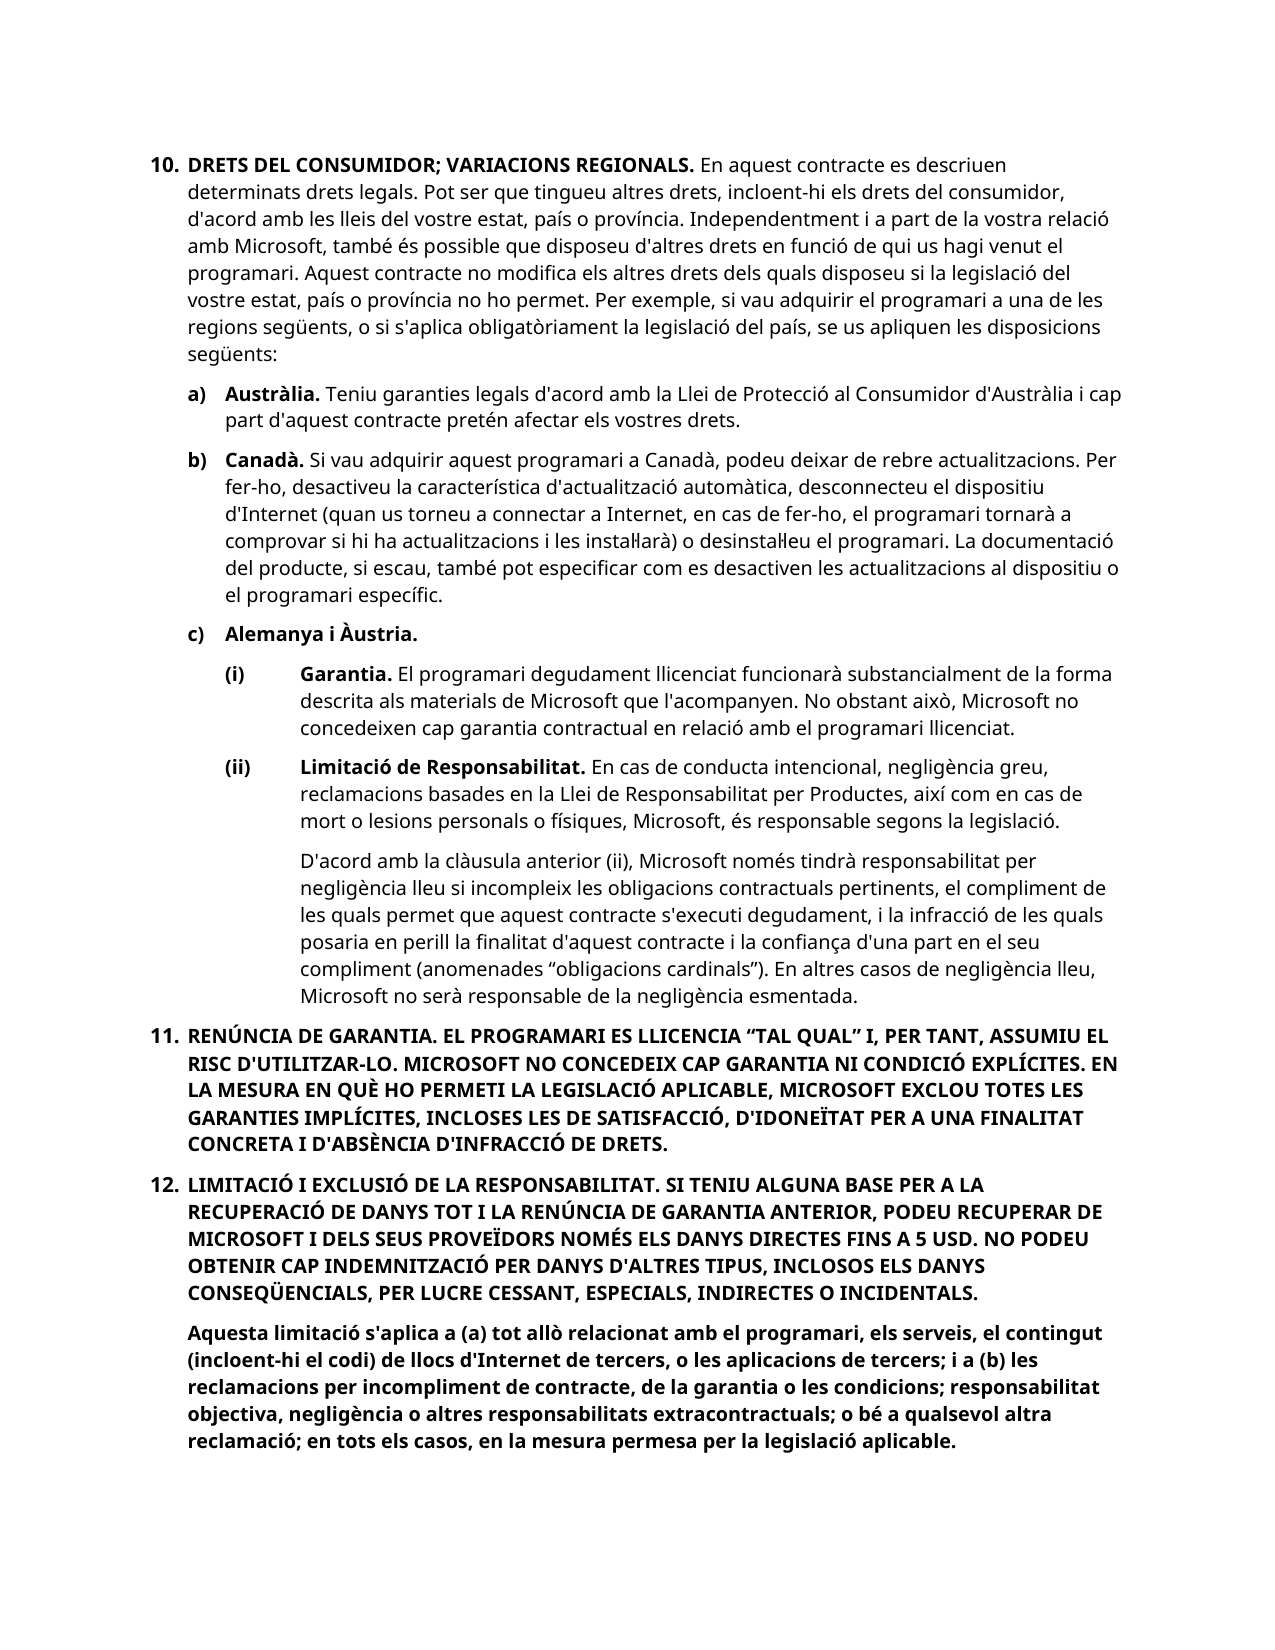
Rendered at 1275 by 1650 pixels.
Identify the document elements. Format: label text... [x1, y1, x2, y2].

subtitle D'acord amb la clàusula anterior (ii), Microsoft només tindrà responsabilitat per negligència lleu si incompleix les obligacions contractuals pertinents, el compliment de les quals permet que aquest contracte s'executi degudament, i la infracció de les quals posaria en perill la finalitat d'aquest contracte i la confiança d'una part en el seu compliment (anomenades “obligacions cardinals”). En altres casos de negligència lleu, Microsoft no serà responsable de la negligència esmentada. [300, 847, 1125, 1009]
subtitle Austràlia. Teniu garanties legals d'acord amb la Llei de Protecció al Consumidor d'Austràlia i cap part d'aquest contracte pretén afectar els vostres drets. [187, 380, 1125, 434]
subtitle Canadà. Si vau adquirir aquest programari a Canadà, podeu deixar de rebre actualitzacions. Per fer-ho, desactiveu la característica d'actualització automàtica, desconnecteu el dispositiu d'Internet (quan us torneu a connectar a Internet, en cas de fer-ho, el programari tornarà a comprovar si hi ha actualitzacions i les instal·larà) o desinstal·leu el programari. La documentació del producte, si escau, també pot especificar com es desactiven les actualitzacions al dispositiu o el programari específic. [187, 446, 1125, 608]
subtitle DRETS DEL CONSUMIDOR; VARIACIONS REGIONALS. En aquest contracte es descriuen determinats drets legals. Pot ser que tingueu altres drets, incloent-hi els drets del consumidor, d'acord amb les lleis del vostre estat, país o província. Independentment i a part de la vostra relació amb Microsoft, també és possible que disposeu d'altres drets en funció de qui us hagi venut el programari. Aquest contracte no modifica els altres drets dels quals disposeu si la legislació del vostre estat, país o província no ho permet. Per exemple, si vau adquirir el programari a una de les regions següents, o si s'aplica obligatòriament la legislació del país, se us apliquen les disposicions següents: [150, 150, 1125, 367]
text (ii) Limitació de Responsabilitat. En cas de conducta intencional, negligència greu, reclamacions basades en la Llei de Responsabilitat per Productes, així com en cas de mort o lesions personals o físiques, Microsoft, és responsable segons la legislació. [225, 753, 1125, 834]
text Aquesta limitació s'aplica a (a) tot allò relacionat amb el programari, els serveis, el contingut (incloent-hi el codi) de llocs d'Internet de tercers, o les aplicacions de tercers; i a (b) les reclamacions per incompliment de contracte, de la garantia o les condicions; responsabilitat objectiva, negligència o altres responsabilitats extracontractuals; o bé a qualsevol altra reclamació; en tots els casos, en la mesura permesa per la legislació aplicable. [187, 1319, 1125, 1454]
subtitle LIMITACIÓ I EXCLUSIÓ DE LA RESPONSABILITAT. SI TENIU ALGUNA BASE PER A LA RECUPERACIÓ DE DANYS TOT I LA RENÚNCIA DE GARANTIA ANTERIOR, PODEU RECUPERAR DE MICROSOFT I DELS SEUS PROVEÏDORS NOMÉS ELS DANYS DIRECTES FINS A 5 USD. NO PODEU OBTENIR CAP INDEMNITZACIÓ PER DANYS D'ALTRES TIPUS, INCLOSOS ELS DANYS CONSEQÜENCIALS, PER LUCRE CESSANT, ESPECIALS, INDIRECTES O INCIDENTALS. [150, 1170, 1125, 1307]
subtitle RENÚNCIA DE GARANTIA. EL PROGRAMARI ES LLICENCIA “TAL QUAL” I, PER TANT, ASSUMIU EL RISC D'UTILITZAR-LO. MICROSOFT NO CONCEDEIX CAP GARANTIA NI CONDICIÓ EXPLÍCITES. EN LA MESURA EN QUÈ HO PERMETI LA LEGISLACIÓ APLICABLE, MICROSOFT EXCLOU TOTES LES GARANTIES IMPLÍCITES, INCLOSES LES DE SATISFACCIÓ, D'IDONEÏTAT PER A UNA FINALITAT CONCRETA I D'ABSÈNCIA D'INFRACCIÓ DE DRETS. [150, 1021, 1125, 1158]
subtitle Alemanya i Àustria. [187, 621, 1125, 648]
text (i) Garantia. El programari degudament llicenciat funcionarà substancialment de la forma descrita als materials de Microsoft que l'acompanyen. No obstant això, Microsoft no concedeixen cap garantia contractual en relació amb el programari llicenciat. [225, 660, 1125, 741]
